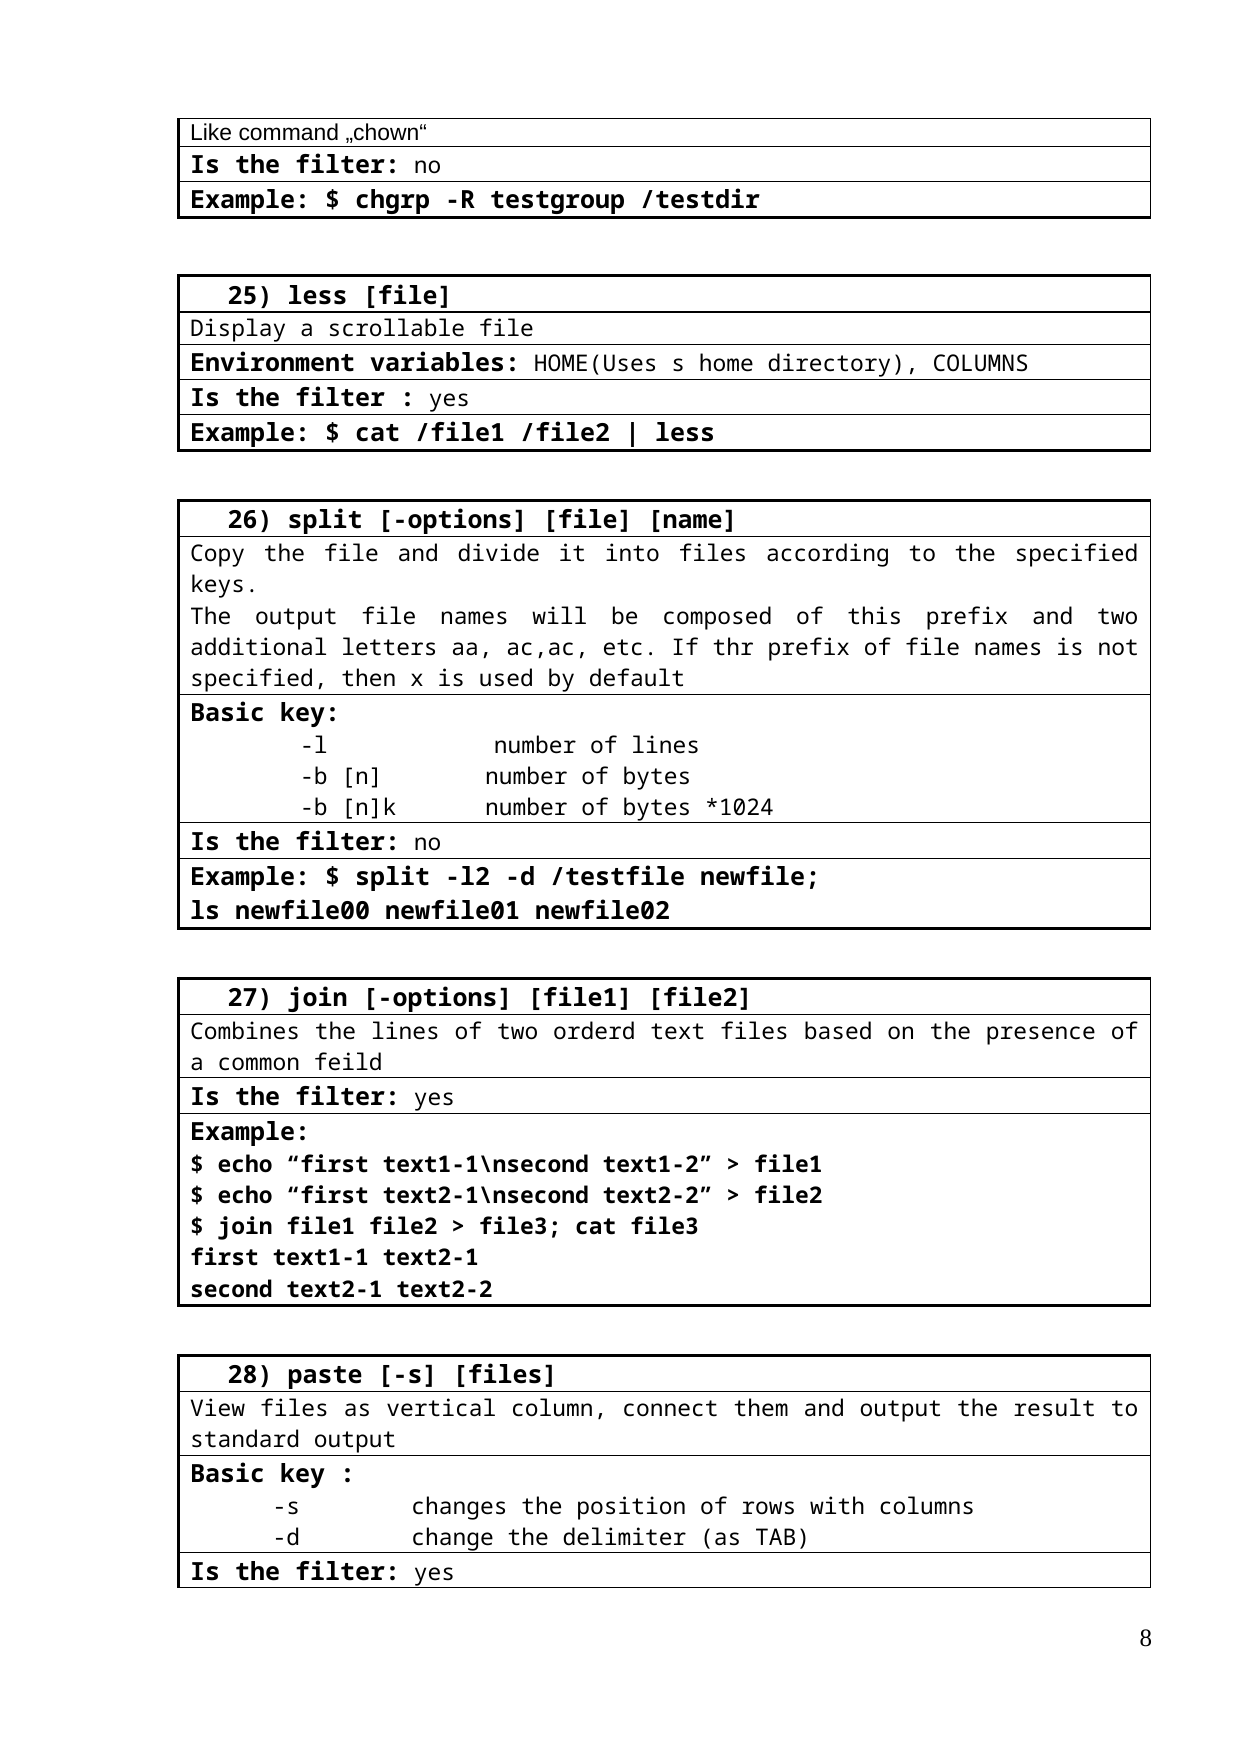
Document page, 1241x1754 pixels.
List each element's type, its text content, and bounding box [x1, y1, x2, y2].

table_cell Example: $ echo “first text1-1\nsecond text1-2” > file1 $ echo “first text2-1\nsecond text2-2” > file2 $ join file1 file2 > file3; cat file3 first text1-1 text2-1 second text2-1 text2-2 [180, 1114, 1150, 1304]
table_cell Is the filter: no [180, 823, 1150, 857]
table_header 26) split [-options] [file] [name] [180, 502, 1150, 536]
table_cell Copy the file and divide it into files according to the specified keys. The output file names will be composed of this prefix and two additional letters aa, ac,ac, etc. If thr prefix of file names is not specified, then x is used by default [180, 537, 1150, 693]
table_cell View files as vertical column, connect them and output the result to standard output [180, 1392, 1150, 1454]
table_cell Is the filter : yes [180, 380, 1150, 414]
table_cell Display a scrollable file [180, 313, 1150, 344]
table_header 25) less [file] [180, 277, 1150, 311]
table_cell Example: $ split -l2 -d /testfile newfile; ls newfile00 newfile01 newfile02 [180, 859, 1150, 927]
table_cell Basic key Like command „chown“ [180, 119, 1150, 146]
table_cell Combines the lines of two orderd text files based on the presence of a common feild [180, 1015, 1150, 1077]
table_cell Is the filter: yes [180, 1553, 1150, 1587]
table_cell Is the filter: no [180, 147, 1150, 181]
table_cell Example: $ chgrp -R testgroup /testdir [180, 182, 1150, 216]
table_cell Is the filter: yes [180, 1078, 1150, 1112]
table_cell Example: $ cat /file1 /file2 | less [180, 415, 1150, 449]
table_cell Basic key: -l number of lines -b [n] number of bytes -b [n]k number of bytes *1024 [180, 695, 1150, 822]
table_cell Basic key : -s changes the position of rows with columns -d change the delimiter (as TAB) [180, 1456, 1150, 1552]
table_header 27) join [-options] [file1] [file2] [180, 980, 1150, 1014]
table_header 28) paste [-s] [files] [180, 1357, 1150, 1391]
table_cell Environment variables: HOME(Uses s home directory), COLUMNS [180, 345, 1150, 379]
